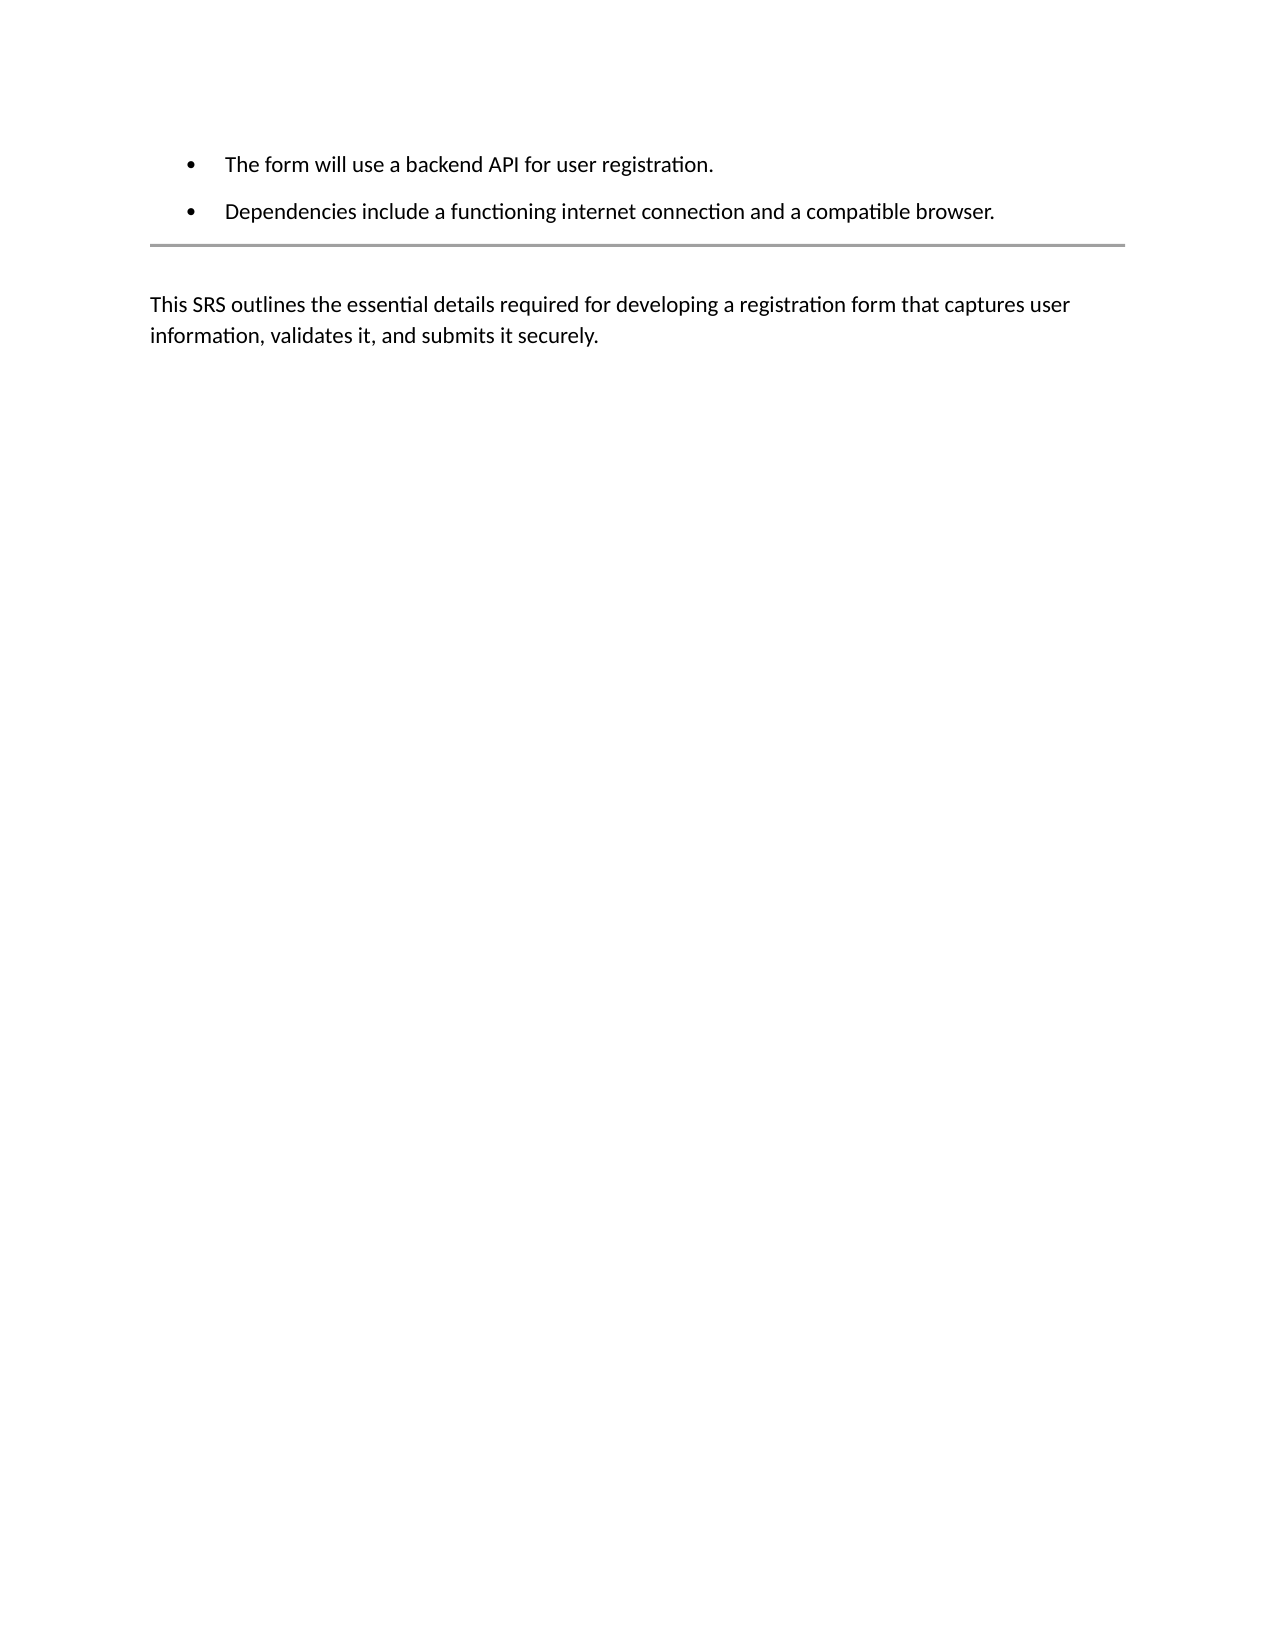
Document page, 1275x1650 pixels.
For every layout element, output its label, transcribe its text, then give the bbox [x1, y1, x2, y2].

list Dependencies include a functioning internet connection and a compatible browser. [187, 197, 1125, 225]
text This SRS outlines the essential details required for developing a registration form that captures user information, validates it, and submits it securely. [150, 291, 1125, 349]
list The form will use a backend API for user registration. [187, 150, 1125, 178]
